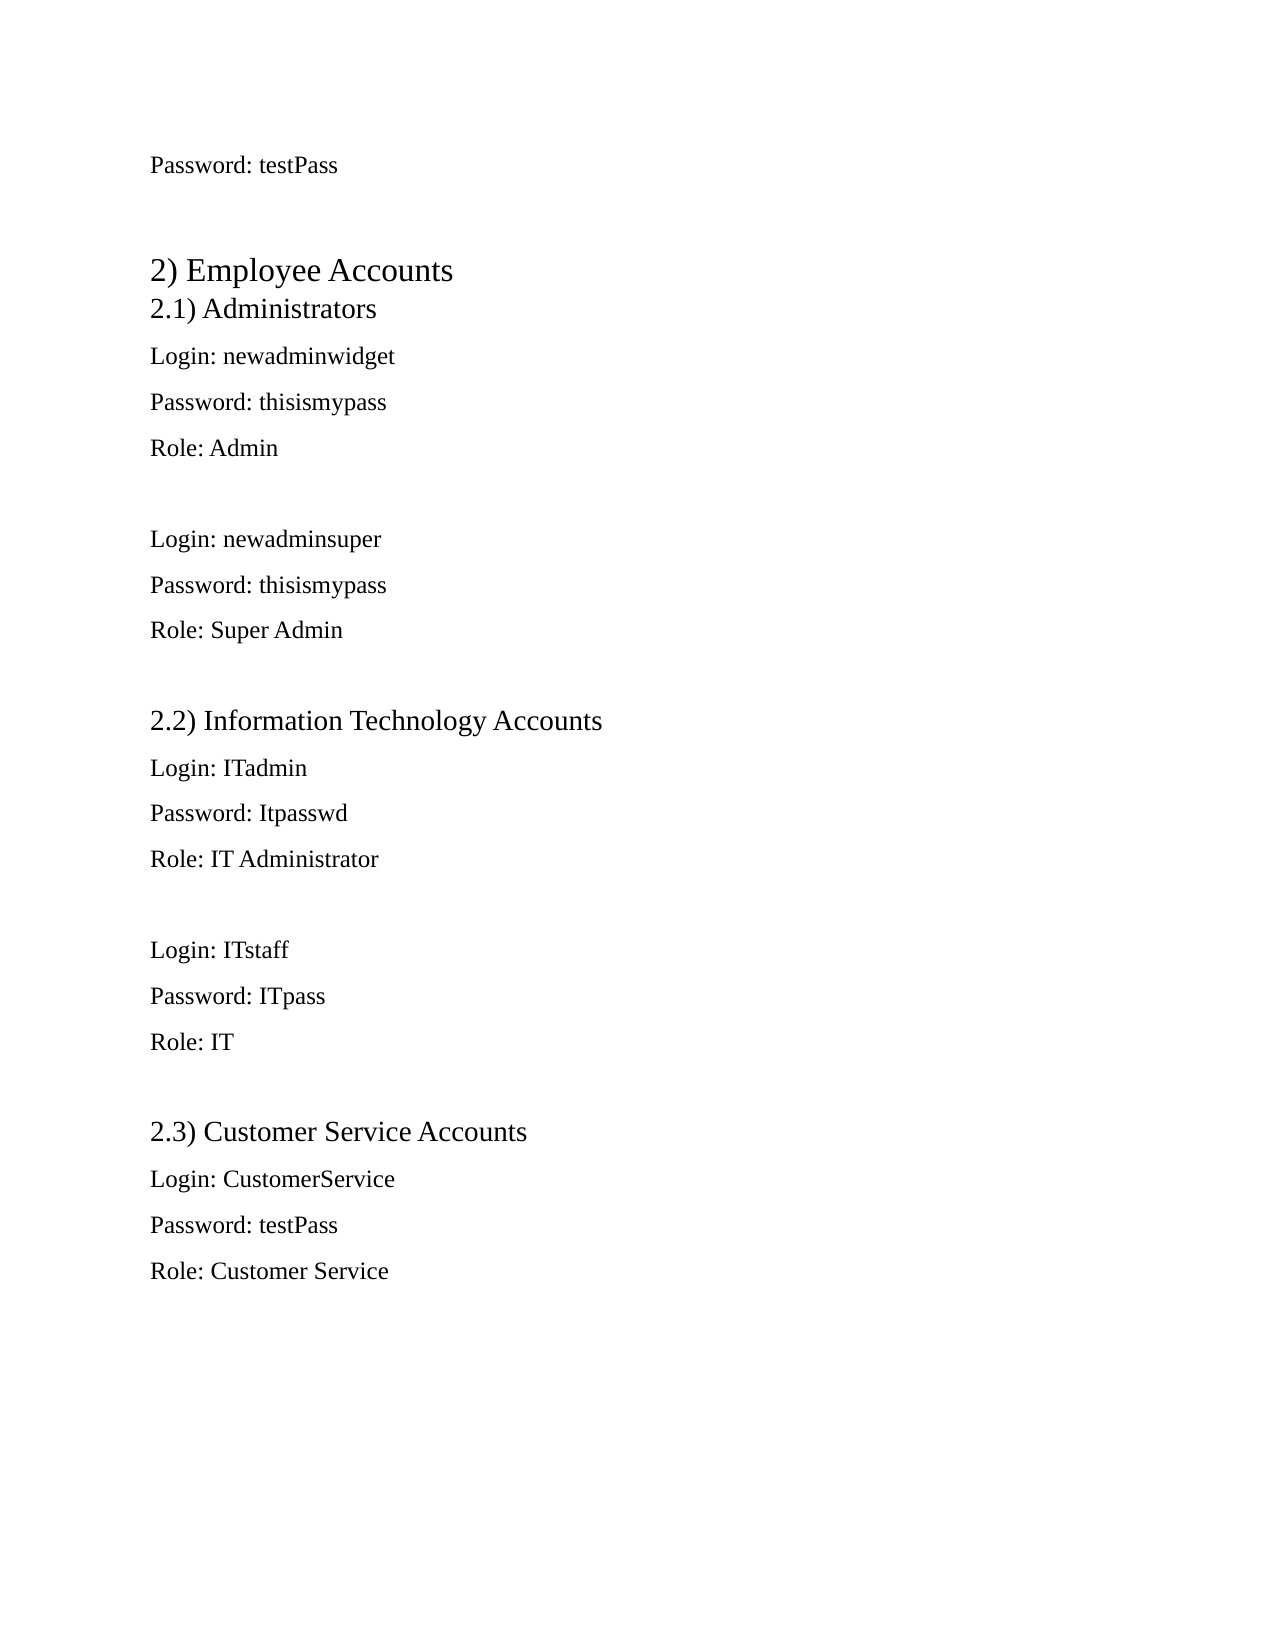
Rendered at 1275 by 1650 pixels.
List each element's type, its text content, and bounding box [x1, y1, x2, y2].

text Login: newadminsuper [150, 524, 1125, 553]
text Login: CustomerService [150, 1164, 1125, 1193]
text Password: thisismypass [150, 387, 1125, 416]
text Role: Super Admin [150, 616, 1125, 645]
text Role: IT [150, 1027, 1125, 1056]
text 2.1) Administrators [150, 296, 1125, 324]
text Password: Itpasswd [150, 798, 1125, 828]
text Password: thisismypass [150, 570, 1125, 599]
text Role: Admin [150, 433, 1125, 462]
text Password: testPass [150, 150, 1125, 179]
text Password: testPass [150, 1210, 1125, 1239]
text 2.3) Customer Service Accounts [150, 1119, 1125, 1148]
text Role: Customer Service [150, 1256, 1125, 1285]
text Role: IT Administrator [150, 844, 1125, 873]
text 2) Employee Accounts [168, 258, 1125, 287]
text Login: ITstaff [150, 936, 1125, 965]
text 2.2) Information Technology Accounts [150, 707, 1125, 736]
text Login: newadminwidget [150, 341, 1125, 370]
text Login: ITadmin [150, 753, 1125, 782]
text Password: ITpass [150, 981, 1125, 1011]
